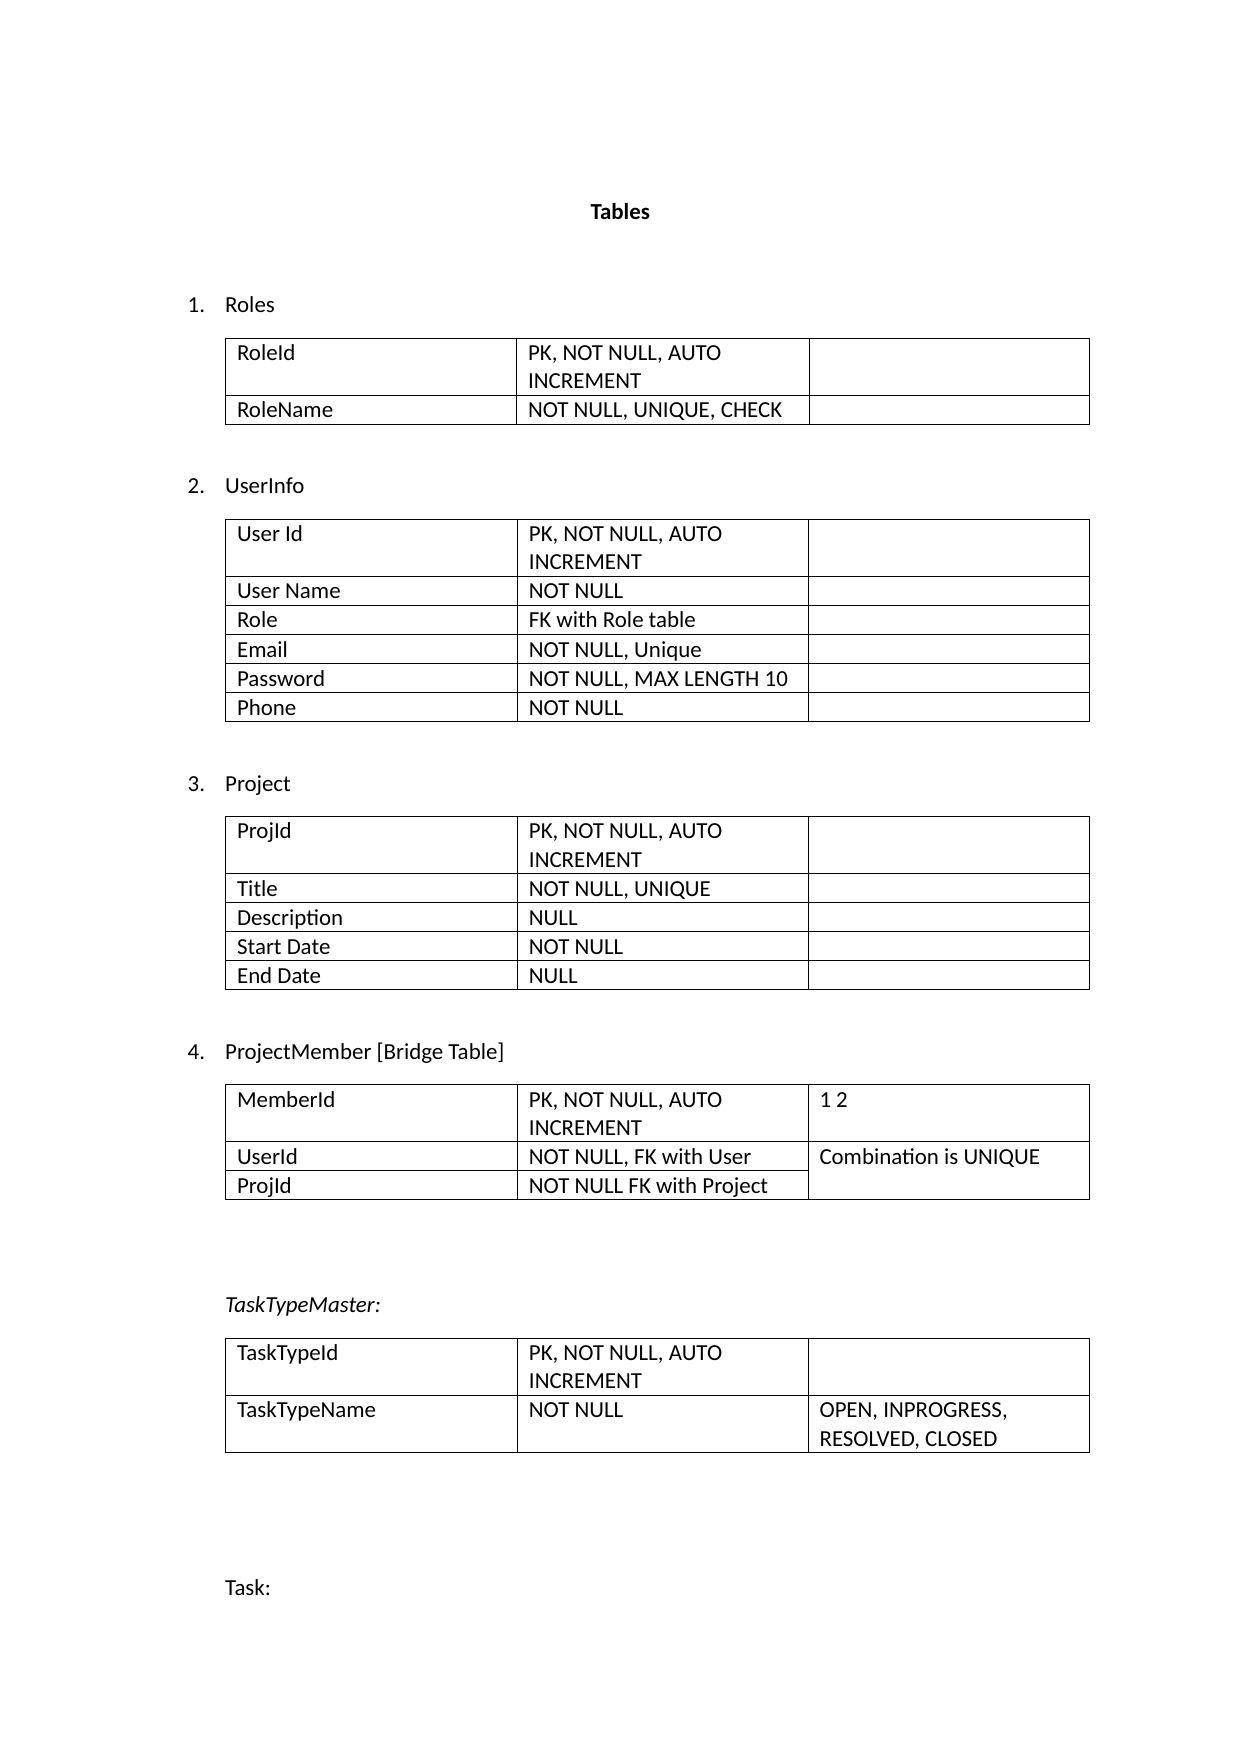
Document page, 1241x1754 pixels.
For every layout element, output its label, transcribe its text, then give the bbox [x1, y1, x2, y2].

table_cell NOT NULL, FK with User [518, 1142, 808, 1170]
table_cell [809, 961, 1089, 989]
table_header ProjId [226, 817, 517, 873]
table_cell UserId [226, 1142, 517, 1170]
table_cell NOT NULL, UNIQUE, CHECK [517, 396, 809, 424]
table_cell [809, 664, 1089, 692]
table_header PK, NOT NULL, AUTO INCREMENT [517, 339, 809, 394]
table_cell NULL [518, 961, 808, 989]
table_cell Combination is UNIQUE [809, 1142, 1089, 1199]
table_cell ProjId [226, 1171, 517, 1199]
table_header MemberId [226, 1085, 517, 1141]
table_header [810, 339, 1089, 394]
table_cell [809, 635, 1089, 663]
table_header 1 2 [809, 1085, 1089, 1141]
table_cell Role [226, 606, 517, 634]
table_cell Description [226, 903, 517, 931]
table_cell User Name [226, 577, 517, 604]
table_cell NOT NULL [518, 932, 808, 960]
table_cell [809, 903, 1089, 931]
list TaskTypeMaster: [225, 1291, 1090, 1319]
table_cell Phone [226, 693, 517, 721]
table_header PK, NOT NULL, AUTO INCREMENT [518, 817, 808, 873]
table_header PK, NOT NULL, AUTO INCREMENT [518, 1339, 808, 1394]
table_cell NOT NULL, Unique [518, 635, 808, 663]
table_cell TaskTypeName [226, 1396, 517, 1452]
table_cell [809, 932, 1089, 960]
table_cell Email [226, 635, 517, 663]
list Task: [225, 1573, 1090, 1602]
table_cell End Date [226, 961, 517, 989]
table_header [809, 817, 1089, 873]
table_cell [809, 577, 1089, 604]
list ProjectMember [Bridge Table] [187, 1037, 1090, 1065]
table_header [809, 520, 1089, 576]
table_cell NOT NULL [518, 577, 808, 604]
list UserInfo [187, 472, 1090, 499]
table_header [809, 1339, 1089, 1394]
table_cell RoleName [226, 396, 516, 424]
table_cell NOT NULL FK with Project [518, 1171, 808, 1199]
table_cell NOT NULL [518, 1396, 808, 1452]
table_cell OPEN, INPROGRESS, RESOLVED, CLOSED [809, 1396, 1089, 1452]
table_cell NOT NULL, UNIQUE [518, 874, 808, 902]
list Roles [187, 291, 1090, 319]
list Project [187, 769, 1090, 797]
table_cell NOT NULL [518, 693, 808, 721]
table_cell Title [226, 874, 517, 902]
table_cell Start Date [226, 932, 517, 960]
table_cell [809, 606, 1089, 634]
table_header RoleId [226, 339, 516, 394]
table_cell FK with Role table [518, 606, 808, 634]
table_cell [809, 874, 1089, 902]
table_header TaskTypeId [226, 1339, 517, 1394]
table_cell NULL [518, 903, 808, 931]
table_cell Password [226, 664, 517, 692]
table_cell NOT NULL, MAX LENGTH 10 [518, 664, 808, 692]
table_cell [810, 396, 1089, 424]
table_header User Id [226, 520, 517, 576]
table_cell [809, 693, 1089, 721]
table_header PK, NOT NULL, AUTO INCREMENT [518, 520, 808, 576]
text Tables [150, 197, 1090, 225]
table_header PK, NOT NULL, AUTO INCREMENT [518, 1085, 808, 1141]
